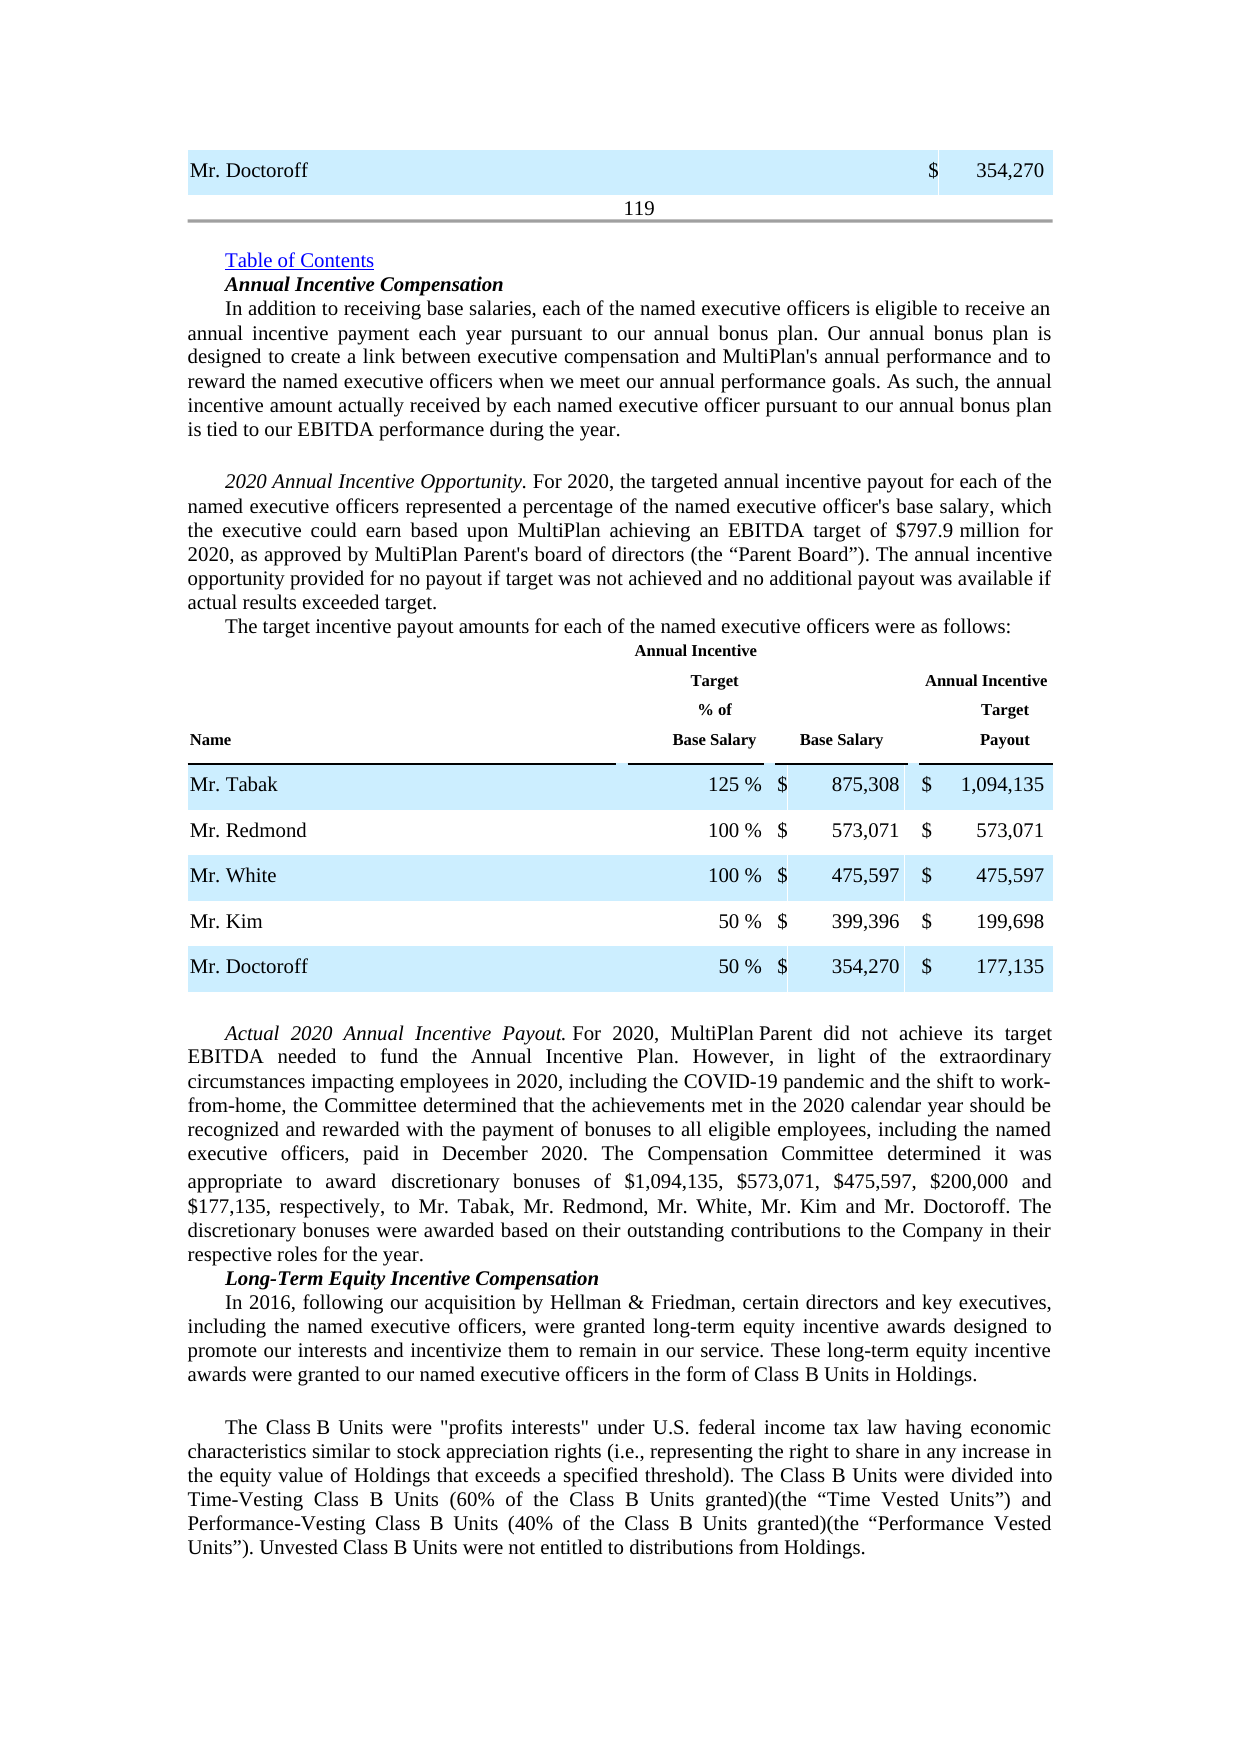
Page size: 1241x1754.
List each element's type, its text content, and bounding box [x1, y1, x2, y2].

text 2020 Annual Incentive Opportunity. For 2020, the targeted annual incentive payout for each of the named executive officers represented a percentage of the named executive officer's base salary, which the executive could earn based upon MultiPlan achieving an EBITDA target of $797.9 million for 2020, as approved by MultiPlan Parent's board of directors (the “Parent Board”). The annual incentive opportunity provided for no payout if target was not achieved and no additional payout was available if actual results exceeded target. [187, 469, 1053, 614]
text 119 [187, 195, 1053, 219]
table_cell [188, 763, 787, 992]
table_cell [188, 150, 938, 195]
text The Class B Units were "profits interests" under U.S. federal income tax law having economic characteristics similar to stock appreciation rights (i.e., representing the right to share in any increase in the equity value of Holdings that exceeds a specified threshold). The Class B Units were divided into Time-Vesting Class B Units (60% of the Class B Units granted)(the “Time Vested Units”) and Performance-Vesting Class B Units (40% of the Class B Units granted)(the “Performance Vested Units”). Unvested Class B Units were not entitled to distributions from Holdings. [187, 1415, 1053, 1559]
text The target incentive payout amounts for each of the named executive officers were as follows: [187, 614, 1053, 638]
text Annual Incentive Compensation [187, 272, 1053, 296]
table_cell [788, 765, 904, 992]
text In addition to receiving base salaries, each of the named executive officers is eligible to receive an annual incentive payment each year pursuant to our annual bonus plan. Our annual bonus plan is designed to create a link between executive compensation and MultiPlan's annual performance and to reward the named executive officers when we meet our annual performance goals. As such, the annual incentive amount actually received by each named executive officer pursuant to our annual bonus plan is tied to our EBITDA performance during the year. [187, 296, 1053, 441]
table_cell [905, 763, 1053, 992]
text In 2016, following our acquisition by Hellman & Friedman, certain directors and key executives, including the named executive officers, were granted long-term equity incentive awards designed to promote our interests and incentivize them to remain in our service. These long-term equity incentive awards were granted to our named executive officers in the form of Class B Units in Holdings. [187, 1290, 1053, 1386]
text Table of Contents [187, 248, 1053, 272]
text Actual 2020 Annual Incentive Payout. For 2020, MultiPlan Parent did not achieve its target EBITDA needed to fund the Annual Incentive Plan. However, in light of the extraordinary circumstances impacting employees in 2020, including the COVID-19 pandemic and the shift to work-from-home, the Committee determined that the achievements met in the 2020 calendar year should be recognized and rewarded with the payment of bonuses to all eligible employees, including the named executive officers, paid in December 2020. The Compensation Committee determined it was appropriate to award discretionary bonuses of $1,094,135, $573,071, $475,597, $200,000 and $177,135, respectively, to Mr. Tabak, Mr. Redmond, Mr. White, Mr. Kim and Mr. Doctoroff. The discretionary bonuses were awarded based on their outstanding contributions to the Company in their respective roles for the year. [187, 1020, 1053, 1266]
text Long-Term Equity Incentive Compensation [187, 1266, 1053, 1290]
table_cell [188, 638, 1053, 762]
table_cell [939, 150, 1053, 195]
